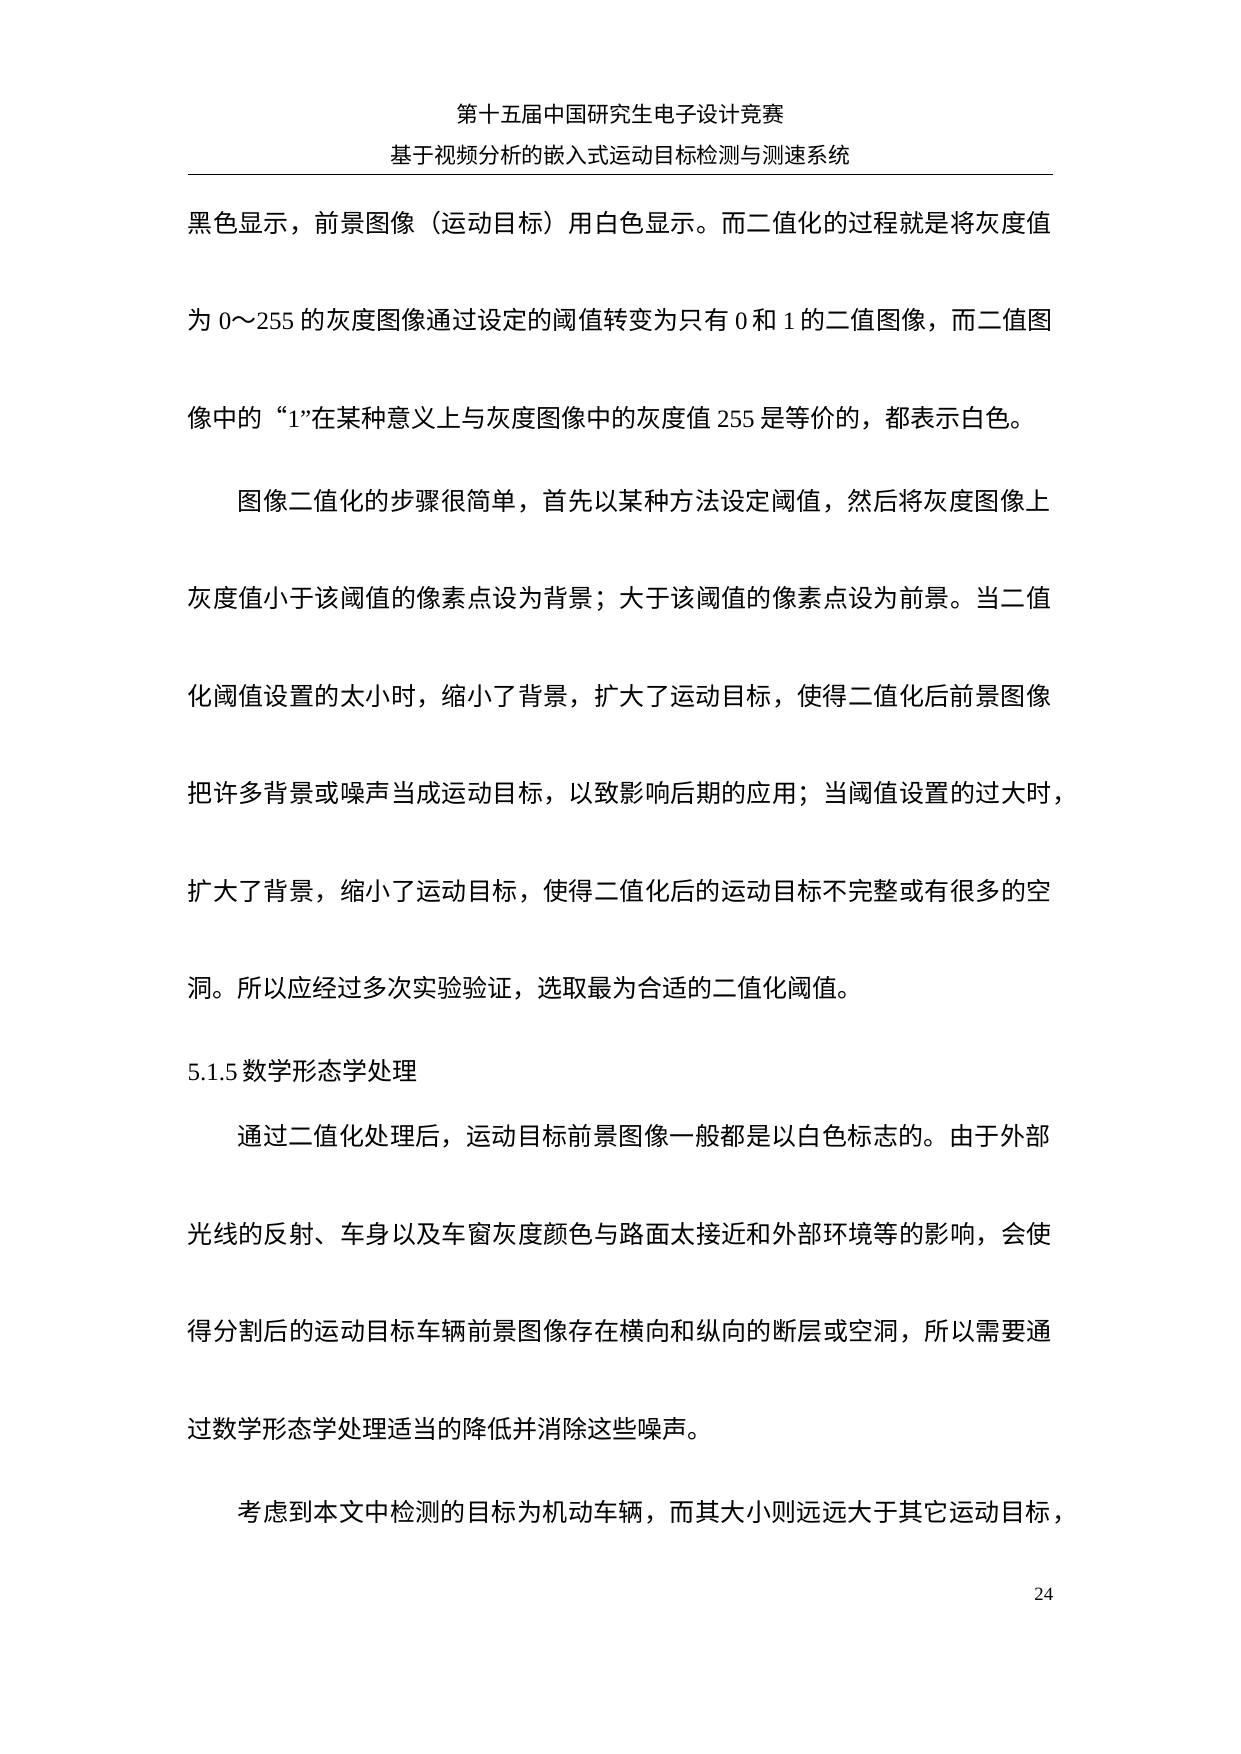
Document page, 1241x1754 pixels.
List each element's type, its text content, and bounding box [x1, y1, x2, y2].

text 通过二值化处理后，运动目标前景图像一般都是以白色标志的。由于外部光线的反射、车身以及车窗灰度颜色与路面太接近和外部环境等的影响，会使得分割后的运动目标车辆前景图像存在横向和纵向的断层或空洞，所以需要通过数学形态学处理适当的降低并消除这些噪声。 [187, 1102, 1053, 1460]
text 图像二值化的步骤很简单，首先以某种方法设定阈值，然后将灰度图像上灰度值小于该阈值的像素点设为背景；大于该阈值的像素点设为前景。当二值化阈值设置的太小时，缩小了背景，扩大了运动目标，使得二值化后前景图像把许多背景或噪声当成运动目标，以致影响后期的应用；当阈值设置的过大时，扩大了背景，缩小了运动目标，使得二值化后的运动目标不完整或有很多的空洞。所以应经过多次实验验证，选取最为合适的二值化阈值。 [187, 467, 1053, 1019]
subtitle 5.1.5数学形态学处理 [187, 1037, 1053, 1102]
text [187, 1478, 1053, 1543]
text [187, 189, 1053, 449]
